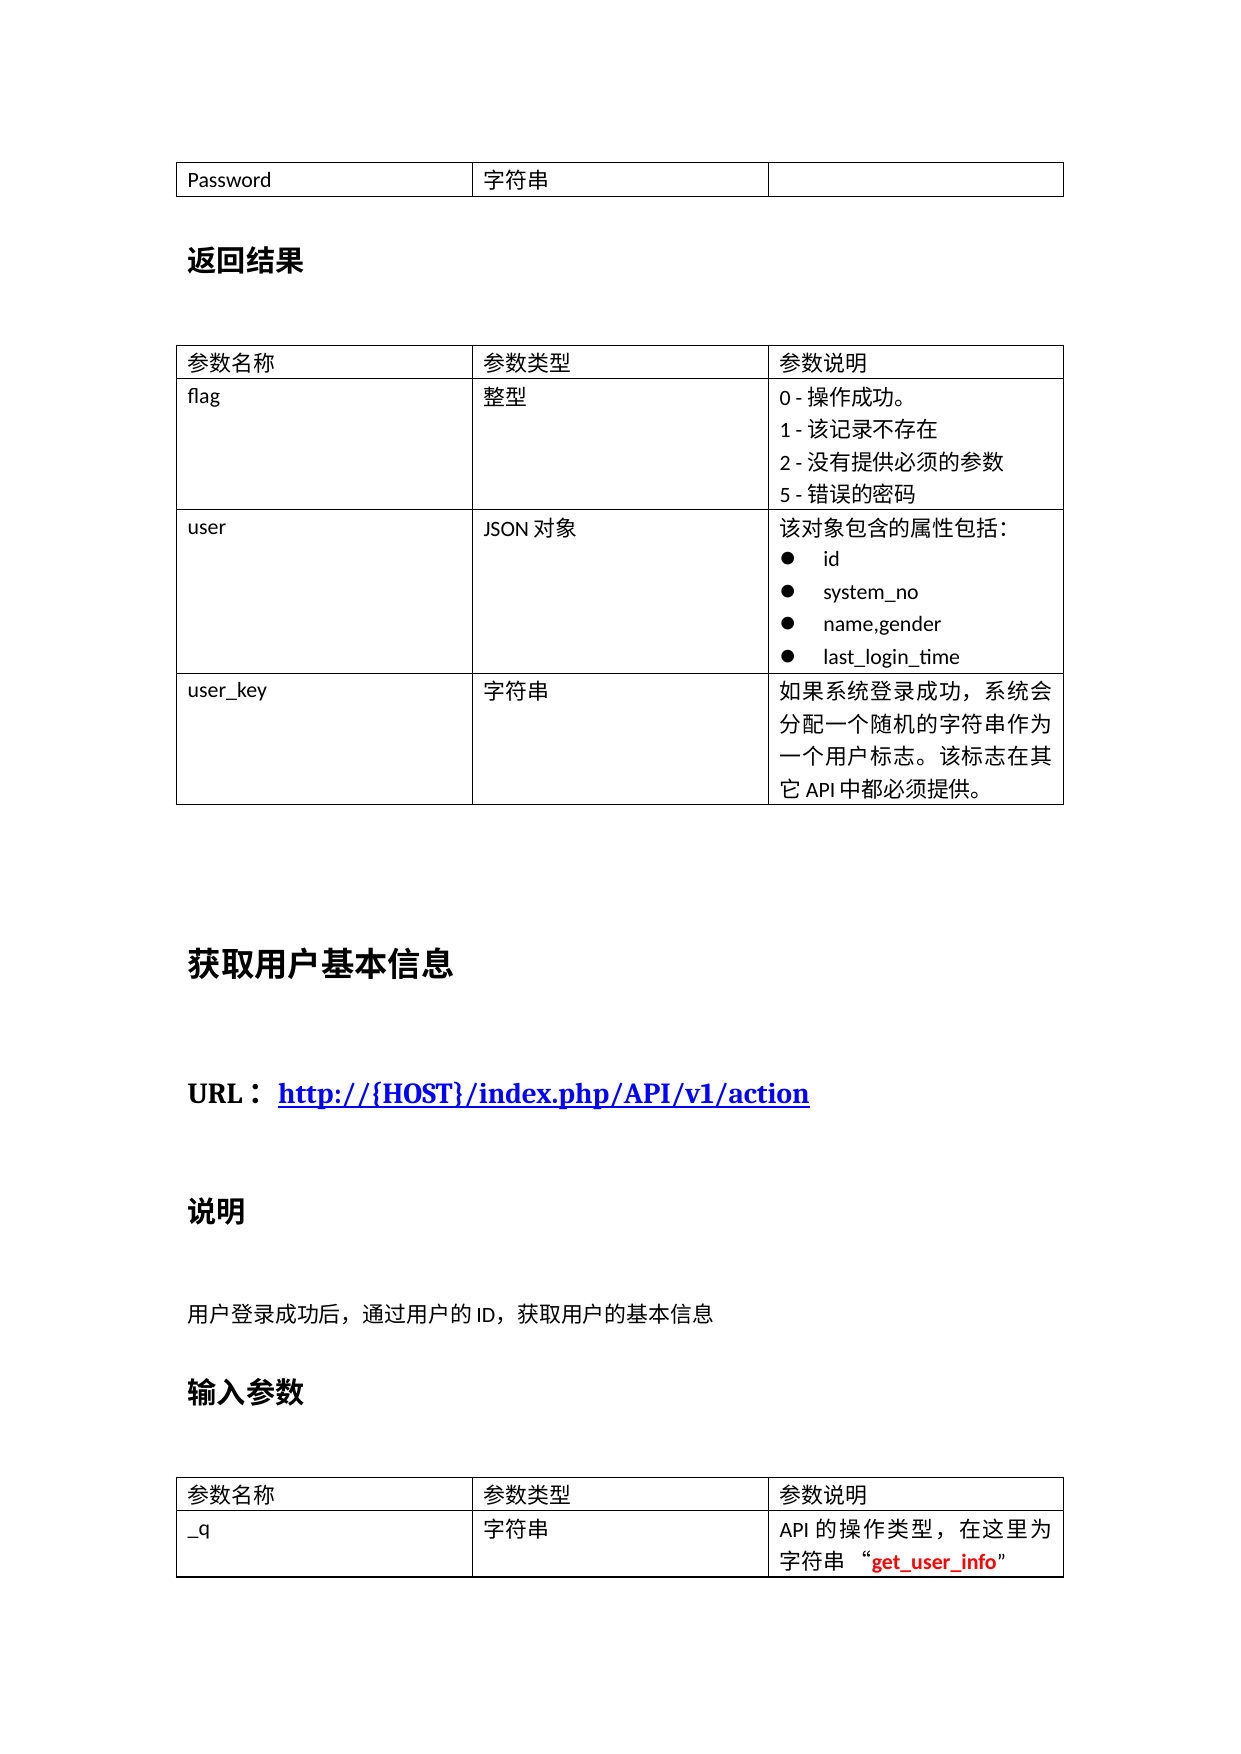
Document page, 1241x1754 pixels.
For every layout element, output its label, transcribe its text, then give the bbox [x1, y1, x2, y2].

table_header 参数说明 [769, 1478, 1063, 1510]
table_cell 0 - 操作成功。 1 - 该记录不存在 2 - 没有提供必须的参数 5 - 错误的密码 [769, 379, 1063, 509]
table_cell 字符串 [473, 163, 768, 196]
table_cell [769, 163, 1063, 196]
subtitle URL ：http://{HOST}/index.php/API/v1/action [187, 1059, 1053, 1124]
table_cell 该对象包含的属性包括： id system_no name,gender last_login_time [769, 510, 1063, 673]
table_cell 字符串 [473, 674, 768, 804]
table_header 参数名称 [177, 346, 472, 378]
table_cell Password [177, 163, 472, 196]
table_header 参数类型 [473, 346, 768, 378]
table_cell 如果系统登录成功，系统会分配一个随机的字符串作为一个用户标志。该标志在其它API中都必须提供。 [769, 674, 1063, 804]
table_cell flag [177, 379, 472, 509]
subtitle 说明 [187, 1177, 1053, 1242]
table_header 参数名称 [177, 1478, 472, 1510]
table_cell user [177, 510, 472, 673]
table_cell user_key [177, 674, 472, 804]
table_cell JSON对象 [473, 510, 768, 673]
table_cell API的操作类型，在这里为字符串 “get_user_info” [769, 1511, 1063, 1576]
table_cell 字符串 [473, 1511, 768, 1576]
table_cell 整型 [473, 379, 768, 509]
text 用户登录成功后，通过用户的ID，获取用户的基本信息 [187, 1296, 1053, 1329]
subtitle 输入参数 [187, 1358, 1053, 1423]
table_header 参数说明 [769, 346, 1063, 378]
subtitle 返回结果 [187, 226, 1053, 291]
table_header 参数类型 [473, 1478, 768, 1510]
table_cell _q [177, 1511, 472, 1576]
subtitle 获取用户基本信息 [187, 929, 1053, 994]
